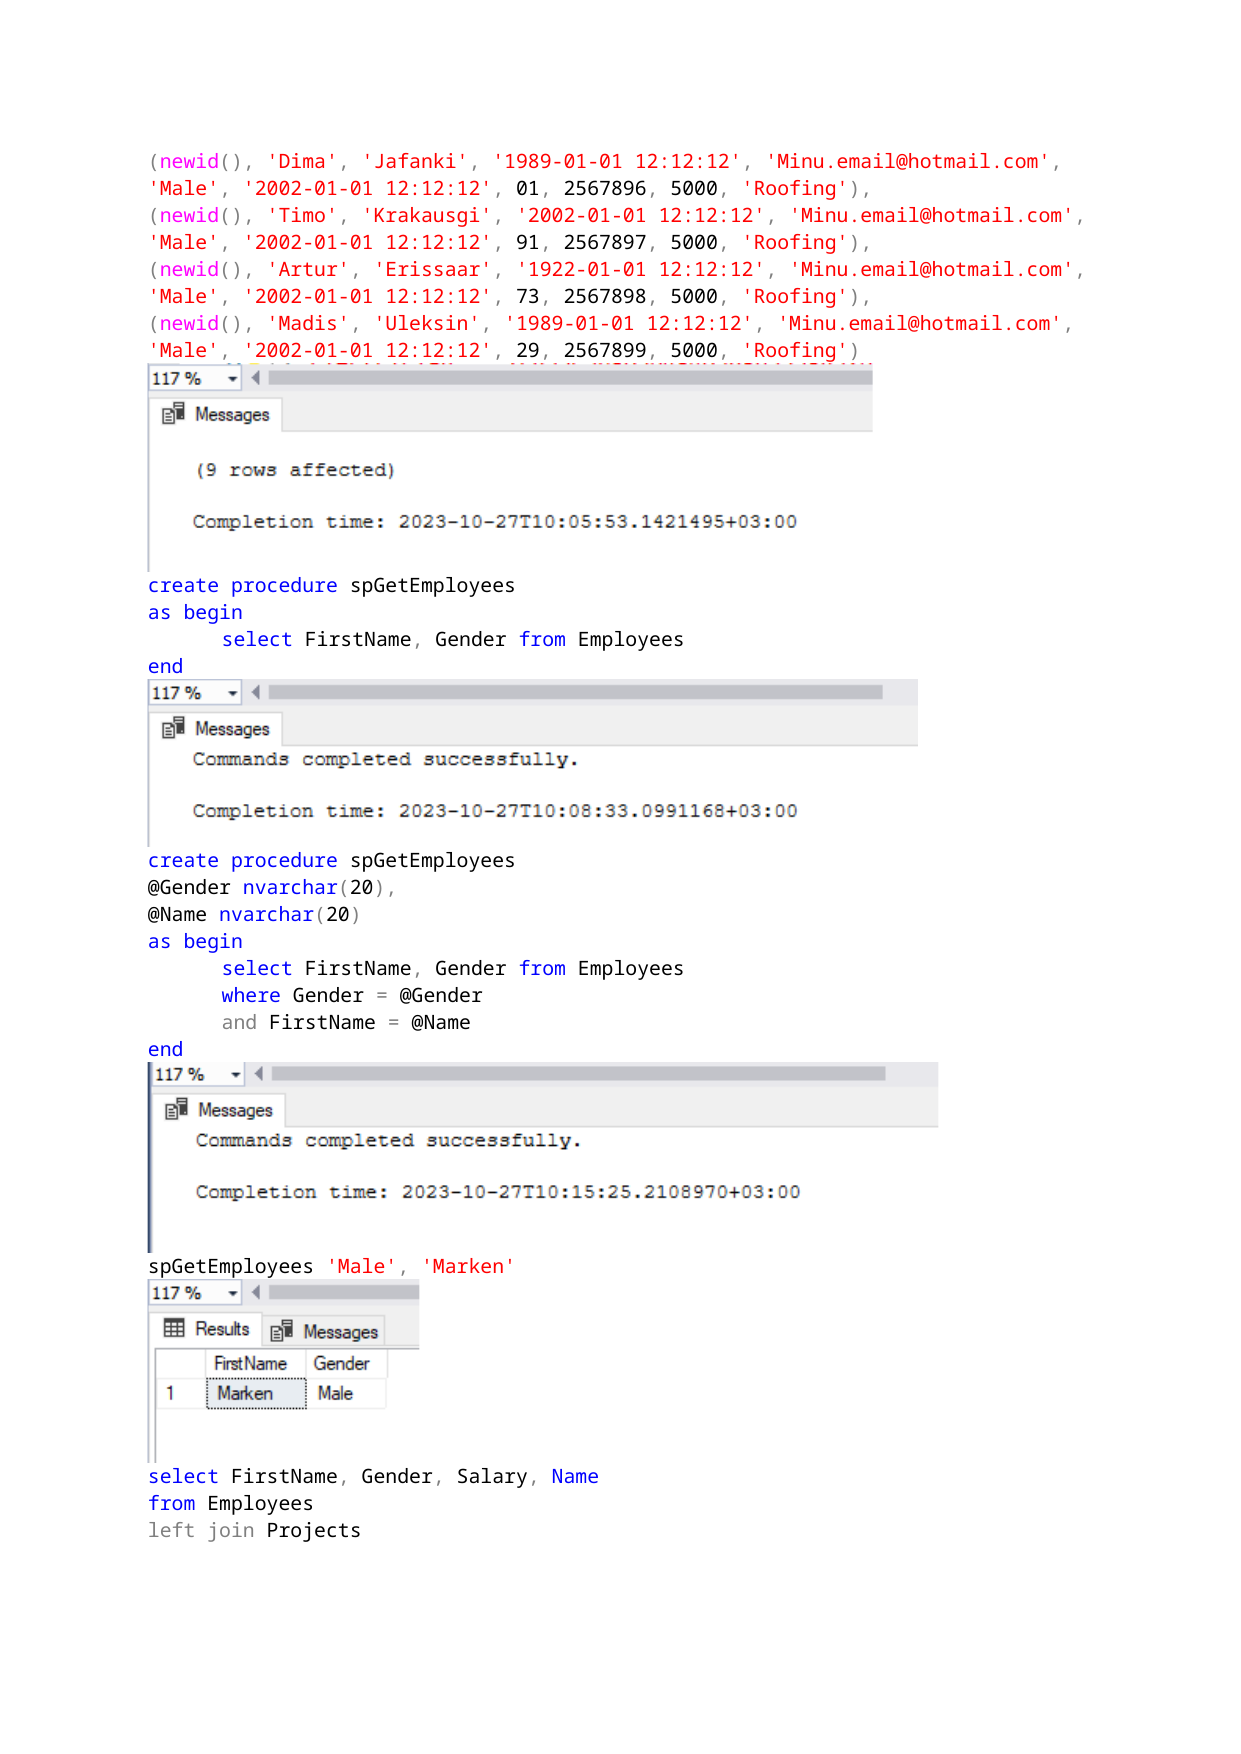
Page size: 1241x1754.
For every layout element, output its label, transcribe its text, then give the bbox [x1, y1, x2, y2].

text as begin [148, 598, 1093, 625]
text left join Projects [148, 1517, 1093, 1543]
text select FirstName, Gender, Salary, Name [148, 1463, 1093, 1489]
text as begin [148, 927, 1093, 954]
text (newid(), 'Dima', 'Jafanki', '1989-01-01 12:12:12', 'Minu.email@hotmail.com', 'Male', '2002-01-01 12:12:12', 01, 2567896, 5000, 'Roofing'), [148, 148, 1093, 202]
text select FirstName, Gender from Employees [148, 625, 1093, 652]
text from Employees [148, 1489, 1093, 1517]
text end [148, 1035, 1093, 1062]
text @Gender nvarchar(20), [148, 873, 1093, 900]
text end [148, 652, 1093, 679]
text (newid(), 'Artur', 'Erissaar', '1922-01-01 12:12:12', 'Minu.email@hotmail.com', 'Male', '2002-01-01 12:12:12', 73, 2567898, 5000, 'Roofing'), [148, 256, 1093, 309]
text and FirstName = @Name [148, 1008, 1093, 1035]
picture [147, 1062, 939, 1253]
text (newid(), 'Timo', 'Krakausgi', '2002-01-01 12:12:12', 'Minu.email@hotmail.com', 'Male', '2002-01-01 12:12:12', 91, 2567897, 5000, 'Roofing'), [148, 202, 1093, 256]
picture [147, 363, 873, 572]
text spGetEmployees 'Male', 'Marken' [148, 1253, 1093, 1280]
text create procedure spGetEmployees [148, 846, 1093, 873]
text @Name nvarchar(20) [148, 900, 1093, 927]
picture [147, 1279, 420, 1463]
text where Gender = @Gender [148, 981, 1093, 1008]
text select FirstName, Gender from Employees [148, 954, 1093, 981]
picture [147, 679, 918, 847]
